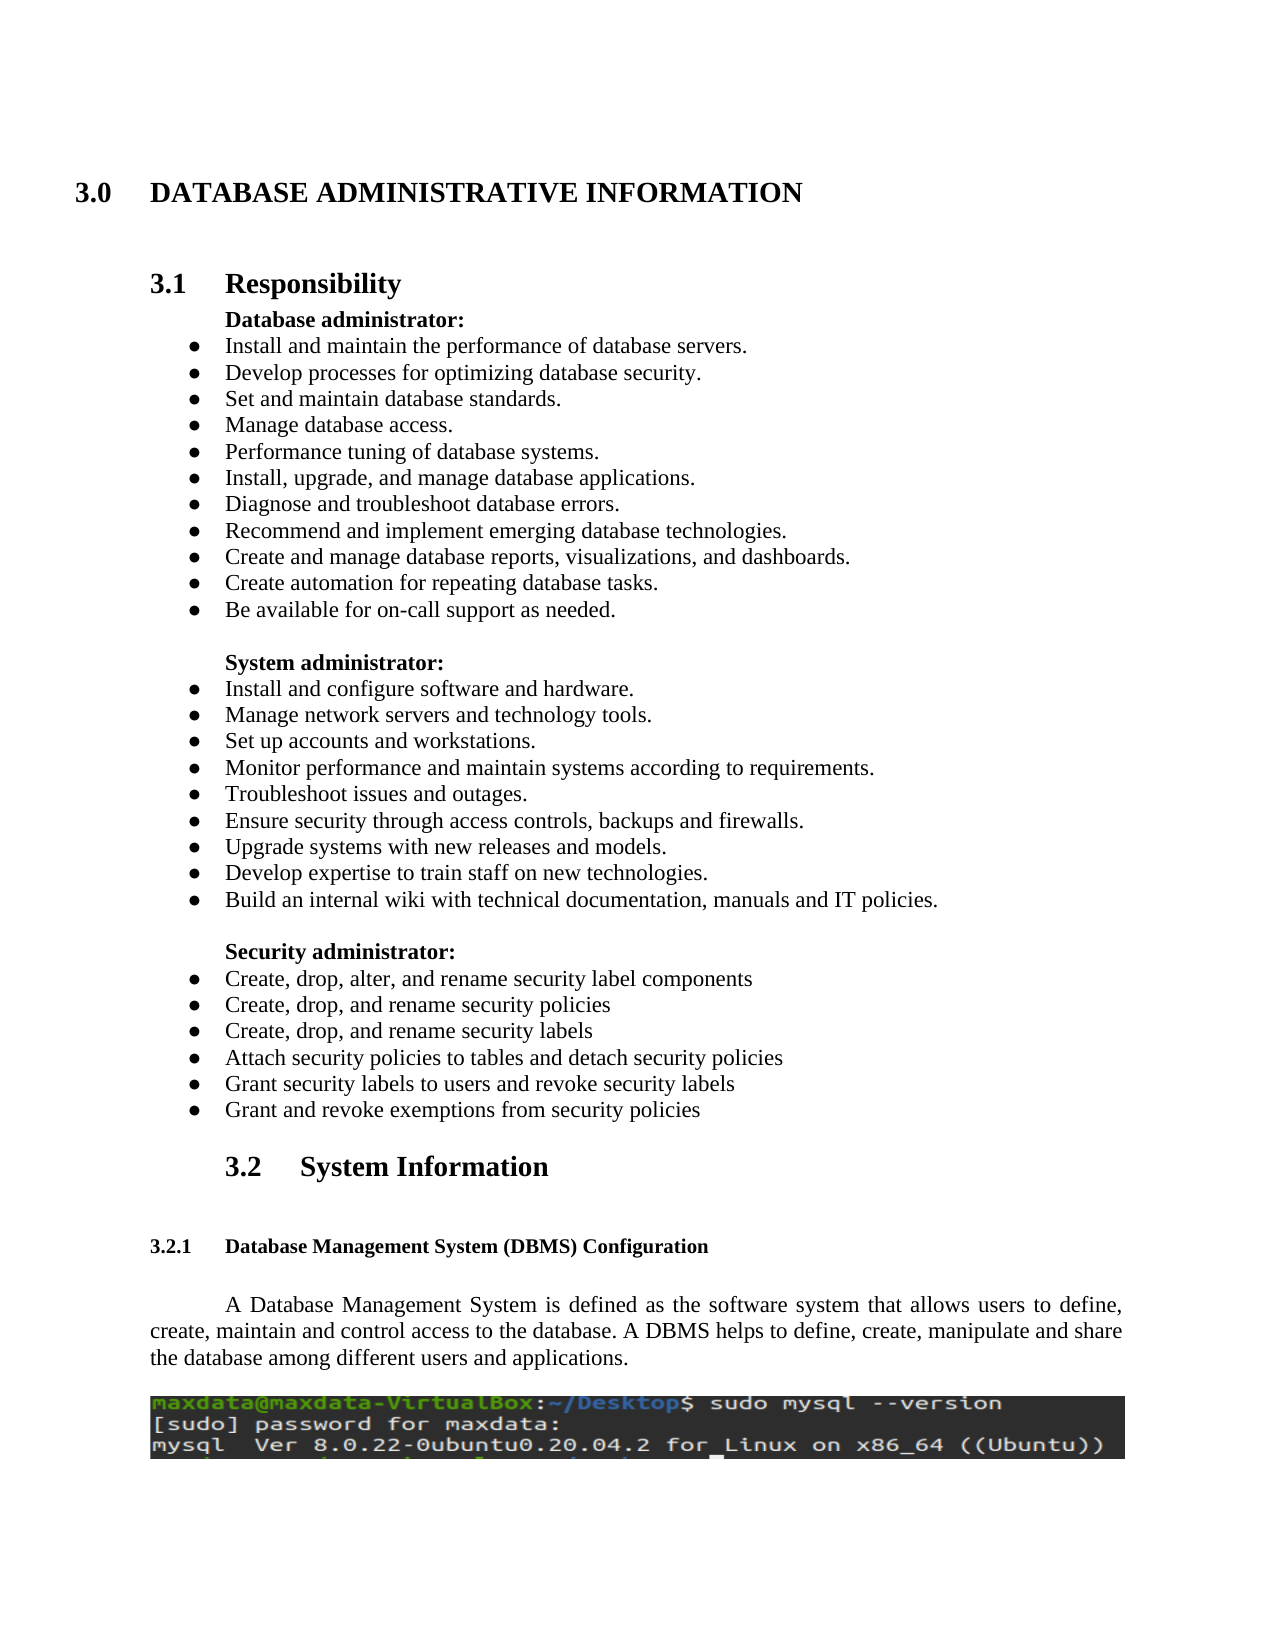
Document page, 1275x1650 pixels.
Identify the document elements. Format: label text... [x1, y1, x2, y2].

text System administrator: [225, 648, 1125, 675]
list Performance tuning of database systems. [187, 438, 1125, 464]
list Create, drop, alter, and rename security label components [187, 965, 1125, 991]
list Upgrade systems with new releases and models. [187, 833, 1125, 859]
list Build an internal wiki with technical documentation, manuals and IT policies. [187, 886, 1125, 912]
text Security administrator: [225, 938, 1125, 965]
list Create, drop, and rename security policies [187, 991, 1125, 1017]
list Create automation for repeating database tasks. [187, 569, 1125, 596]
text 3.2 System Information [150, 1149, 1125, 1183]
list Manage database access. [187, 411, 1125, 438]
list Develop processes for optimizing database security. [187, 359, 1125, 385]
subtitle 3.1 Responsibility [75, 266, 1125, 300]
text A Database Management System is defined as the software system that allows users to define, create, maintain and control access to the database. A DBMS helps to define, create, manipulate and share the database among different users and applications. [150, 1291, 1125, 1370]
list Recommend and implement emerging database technologies. [187, 517, 1125, 543]
list Monitor performance and maintain systems according to requirements. [187, 754, 1125, 780]
list Develop expertise to train staff on new technologies. [187, 859, 1125, 886]
list Install, upgrade, and manage database applications. [187, 464, 1125, 490]
list Diagnose and troubleshoot database errors. [187, 490, 1125, 517]
list Grant and revoke exemptions from security policies [187, 1097, 1125, 1123]
list Set up accounts and workstations. [187, 728, 1125, 754]
list Create, drop, and rename security labels [187, 1017, 1125, 1044]
list Create and manage database reports, visualizations, and dashboards. [187, 543, 1125, 569]
list Ensure security through access controls, backups and firewalls. [187, 807, 1125, 833]
list Install and maintain the performance of database servers. [187, 332, 1125, 359]
list Be available for on-call support as needed. [187, 596, 1125, 622]
subtitle 3.0 DATABASE ADMINISTRATIVE INFORMATION [75, 175, 1125, 208]
list Troubleshoot issues and outages. [187, 780, 1125, 807]
text Database administrator: [150, 306, 1125, 332]
list Set and maintain database standards. [187, 385, 1125, 411]
list Grant security labels to users and revoke security labels [187, 1070, 1125, 1097]
subtitle 3.2.1 Database Management System (DBMS) Configuration [75, 1234, 1125, 1258]
list Manage network servers and technology tools. [187, 701, 1125, 728]
picture [150, 1396, 1125, 1459]
list Attach security policies to tables and detach security policies [187, 1044, 1125, 1070]
list Install and configure software and hardware. [187, 675, 1125, 701]
